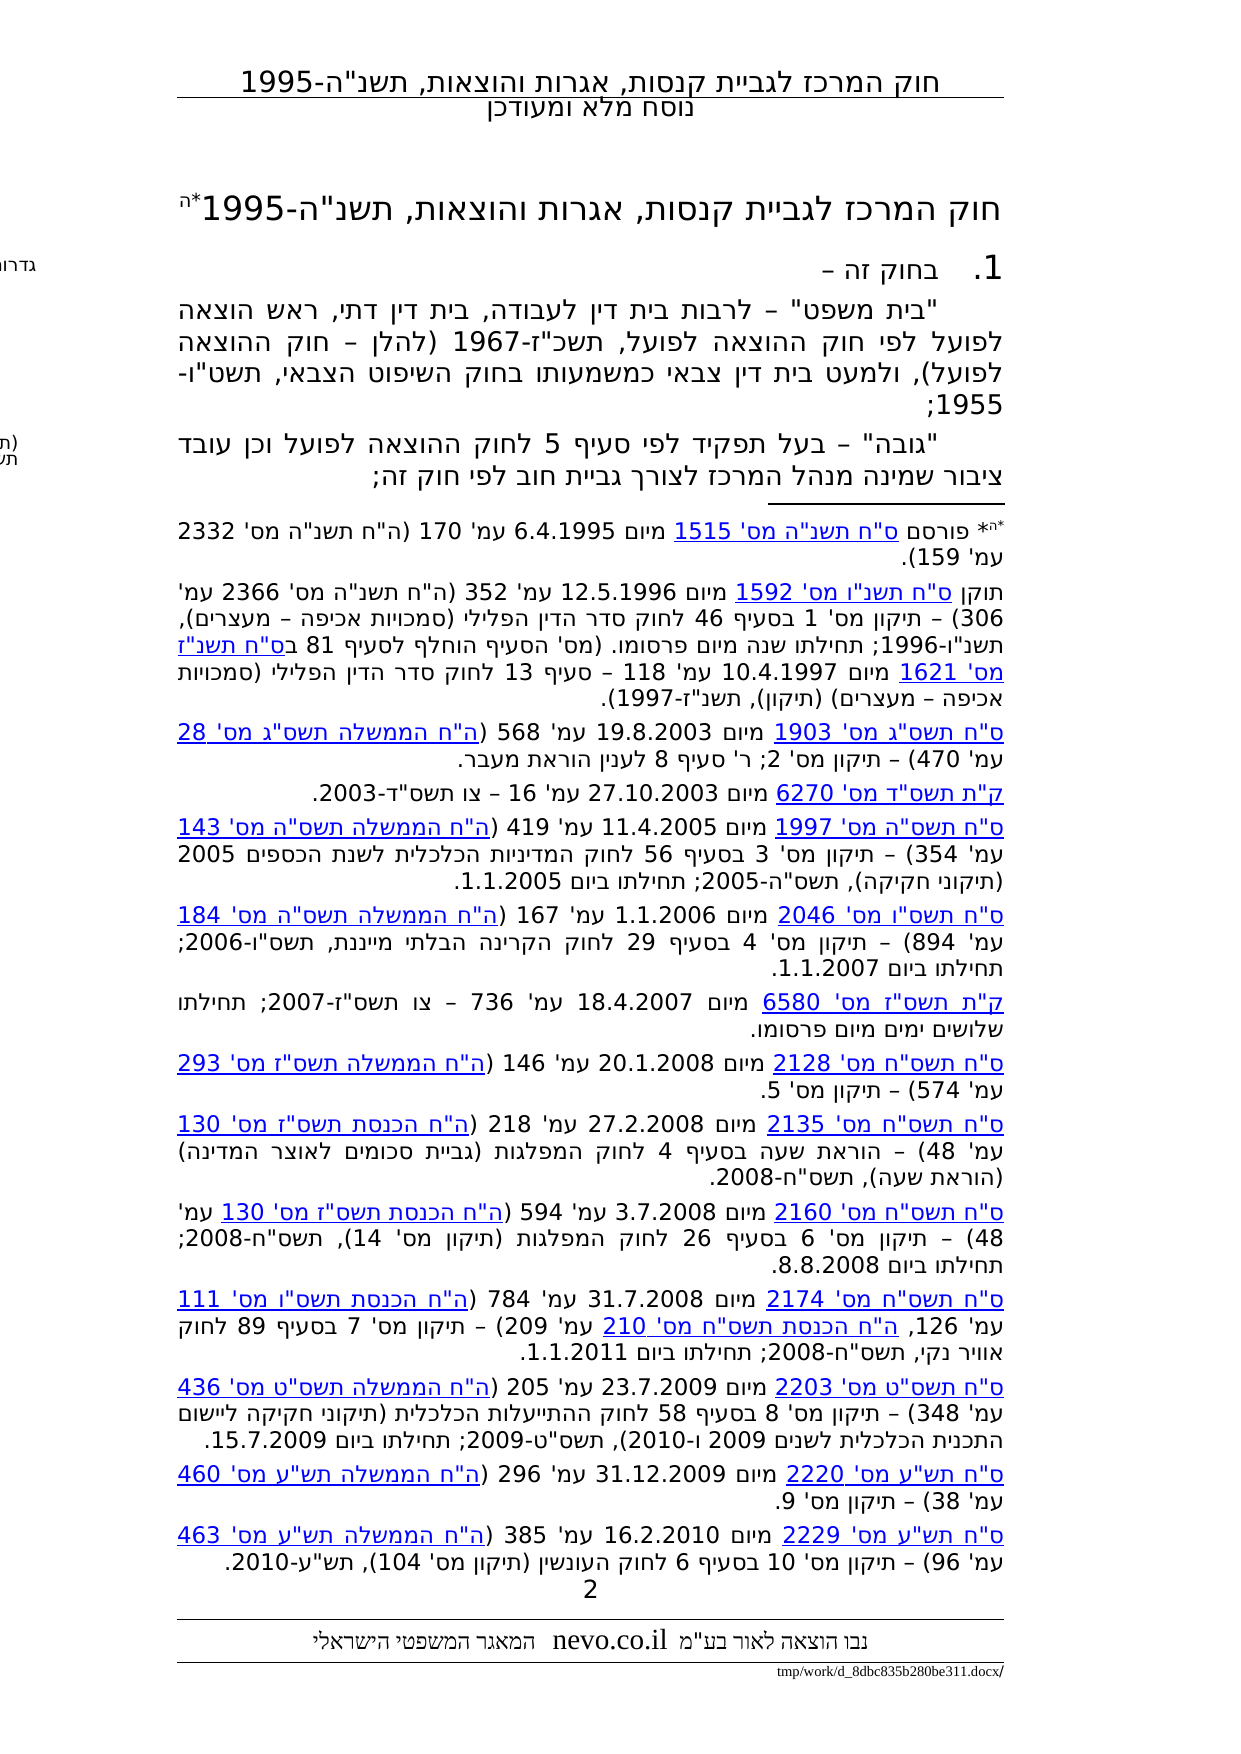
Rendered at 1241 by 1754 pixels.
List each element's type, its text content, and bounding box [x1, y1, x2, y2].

text 1. בחוק זה – [177, 248, 1004, 287]
text חוק המרכז לגביית קנסות, אגרות והוצאות, תשנ"ה-1995* [177, 189, 1004, 228]
text "גובה" – בעל תפקיד לפי סעיף 5 לחוק ההוצאה לפועל וכן עובד ציבור שמינה מנהל המרכז לצורך גביית חוב לפי חוק זה; [177, 428, 1004, 492]
text "בית משפט" – לרבות בית דין לעבודה, בית דין דתי, ראש הוצאה לפועל לפי חוק ההוצאה לפועל, תשכ"ז-1967 (להלן – חוק ההוצאה לפועל), ולמעט בית דין צבאי כמשמעותו בחוק השיפוט הצבאי, תשט"ו-1955; [177, 295, 1004, 421]
